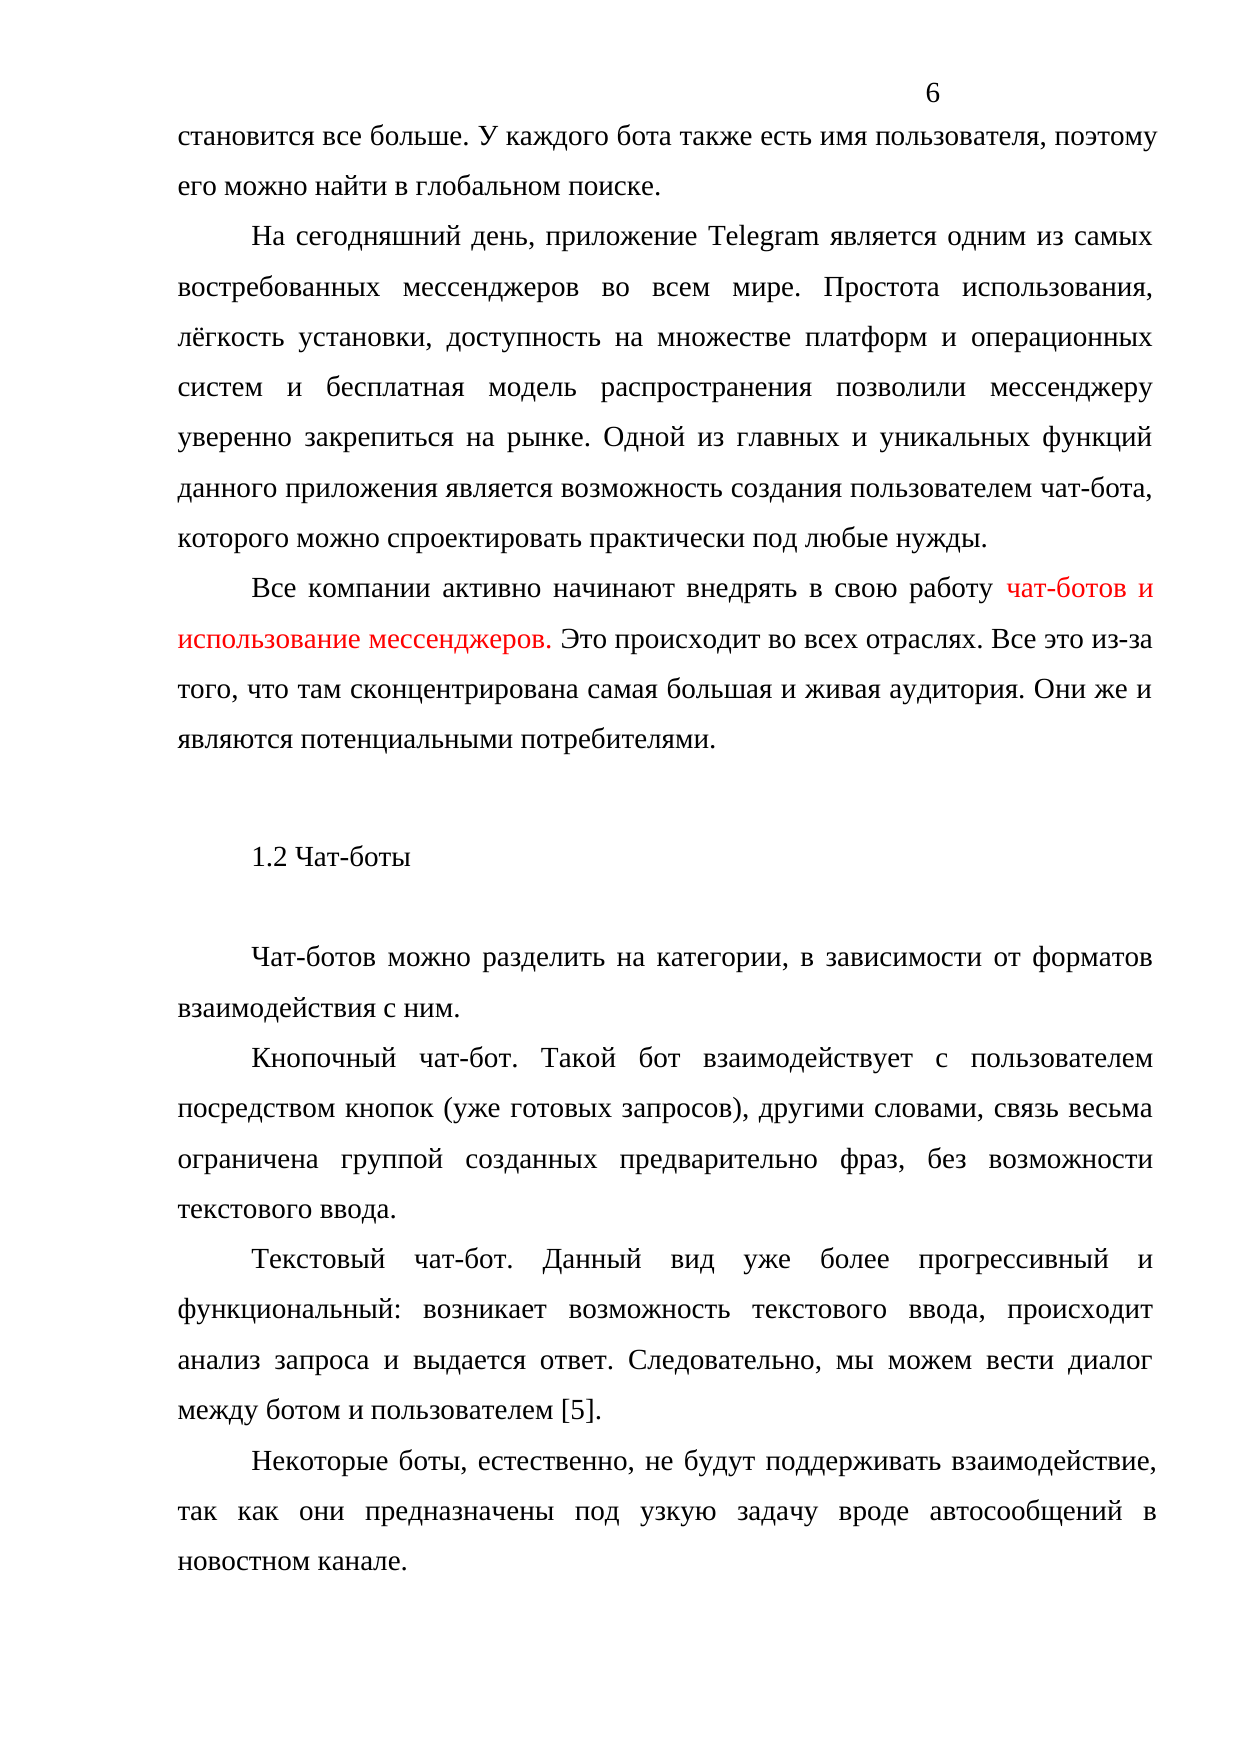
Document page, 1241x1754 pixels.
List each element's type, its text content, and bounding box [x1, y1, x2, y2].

text Кнопочный чат-бот. Такой бот взаимодействует с пользователем посредством кнопок (уже готовых запросов), другими словами, связь весьма ограничена группой созданных предварительно фраз, без возможности текстового ввода. [177, 1040, 1154, 1224]
text Некоторые боты, естественно, не будут поддерживать взаимодействие, так как они предназначены под узкую задачу вроде автосообщений в новостном канале. [177, 1443, 1158, 1577]
text Все компании активно начинают внедрять в свою работу чат-ботов и использование мессенджеров. Это происходит во всех отраслях. Все это из-за того, что там сконцентрирована самая большая и живая аудитория. Они же и являются потенциальными потребителями. [177, 571, 1154, 755]
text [177, 118, 1159, 202]
text На сегодняшний день, приложение Telegram является одним из самых востребованных мессенджеров во всем мире. Простота использования, лёгкость установки, доступность на множестве платформ и операционных систем и бесплатная модель распространения позволили мессенджеру уверенно закрепиться на рынке. Одной из главных и уникальных функций данного приложения является возможность создания пользователем чат-бота, которого можно спроектировать практически под любые нужды. [177, 218, 1154, 554]
text 1.2 Чат-боты [177, 839, 1152, 872]
text Чат-ботов можно разделить на категории, в зависимости от форматов взаимодействия с ним. [177, 939, 1154, 1023]
text Текстовый чат-бот. Данный вид уже более прогрессивный и функциональный: возникает возможность текстового ввода, происходит анализ запроса и выдается ответ. Следовательно, мы можем вести диалог между ботом и пользователем [5]. [177, 1241, 1154, 1426]
